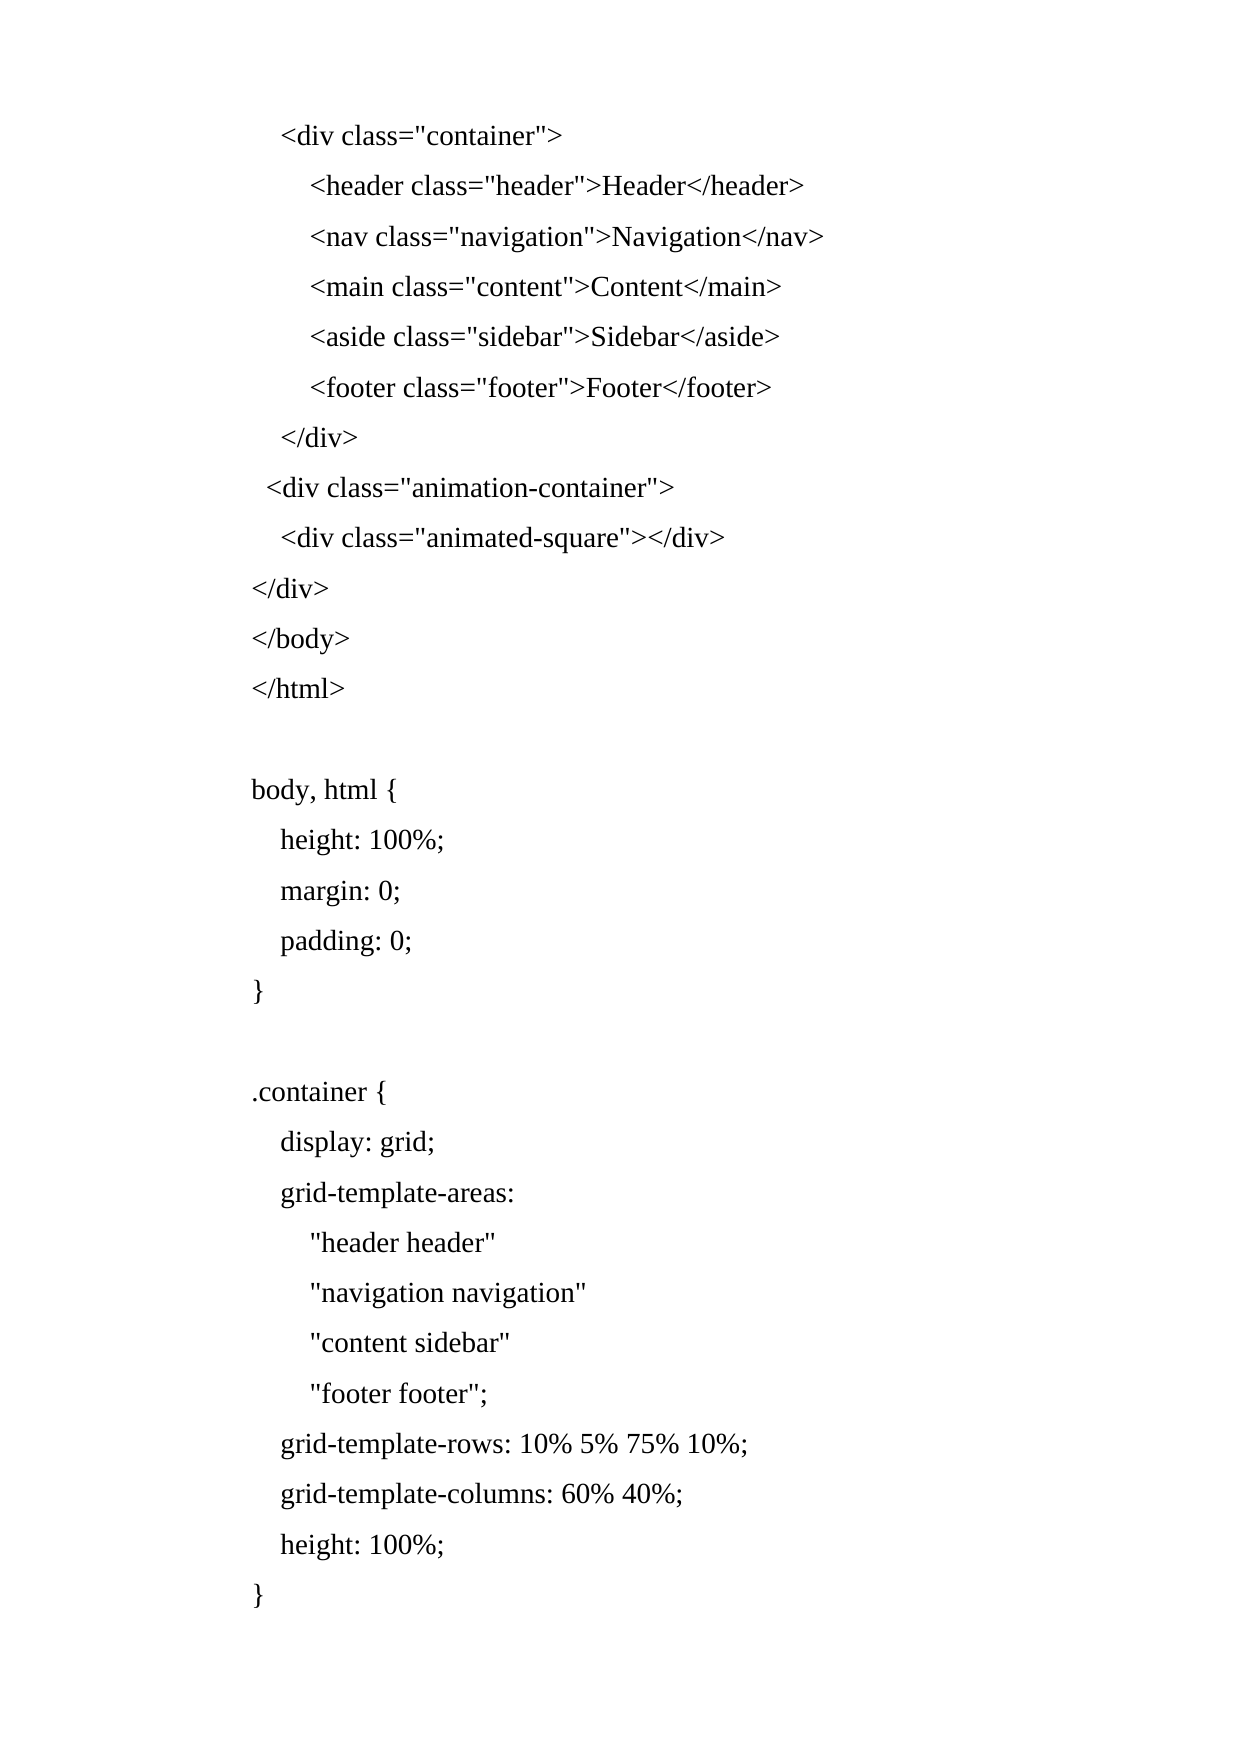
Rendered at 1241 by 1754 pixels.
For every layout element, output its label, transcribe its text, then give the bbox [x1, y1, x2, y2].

text body, html { [177, 772, 1152, 806]
text height: 100%; [177, 1527, 1152, 1560]
text "header header" [177, 1225, 1152, 1258]
text </html> [177, 672, 1152, 705]
text <header class="header">Header</header> [177, 168, 1152, 202]
text <aside class="sidebar">Sidebar</aside> [177, 319, 1152, 353]
text } [177, 1577, 1152, 1611]
text margin: 0; [177, 873, 1152, 906]
text <nav class="navigation">Navigation</nav> [177, 219, 1152, 252]
text <main class="content">Content</main> [177, 269, 1152, 303]
text "footer footer"; [177, 1376, 1152, 1409]
text grid-template-rows: 10% 5% 75% 10%; [177, 1426, 1152, 1460]
text <div class="animated-square"></div> [177, 521, 1152, 554]
text } [177, 973, 1152, 1007]
text </body> [177, 621, 1152, 655]
text grid-template-areas: [177, 1175, 1152, 1208]
text <footer class="footer">Footer</footer> [177, 370, 1152, 403]
text display: grid; [177, 1124, 1152, 1158]
text "navigation navigation" [177, 1275, 1152, 1309]
text </div> [177, 571, 1152, 604]
text <div class="animation-container"> [177, 470, 1152, 504]
text <div class="container"> [177, 118, 1152, 152]
text "content sidebar" [177, 1326, 1152, 1359]
text height: 100%; [177, 822, 1152, 856]
text .container { [177, 1074, 1152, 1108]
text </div> [177, 420, 1152, 453]
text grid-template-columns: 60% 40%; [177, 1477, 1152, 1510]
text padding: 0; [177, 923, 1152, 957]
